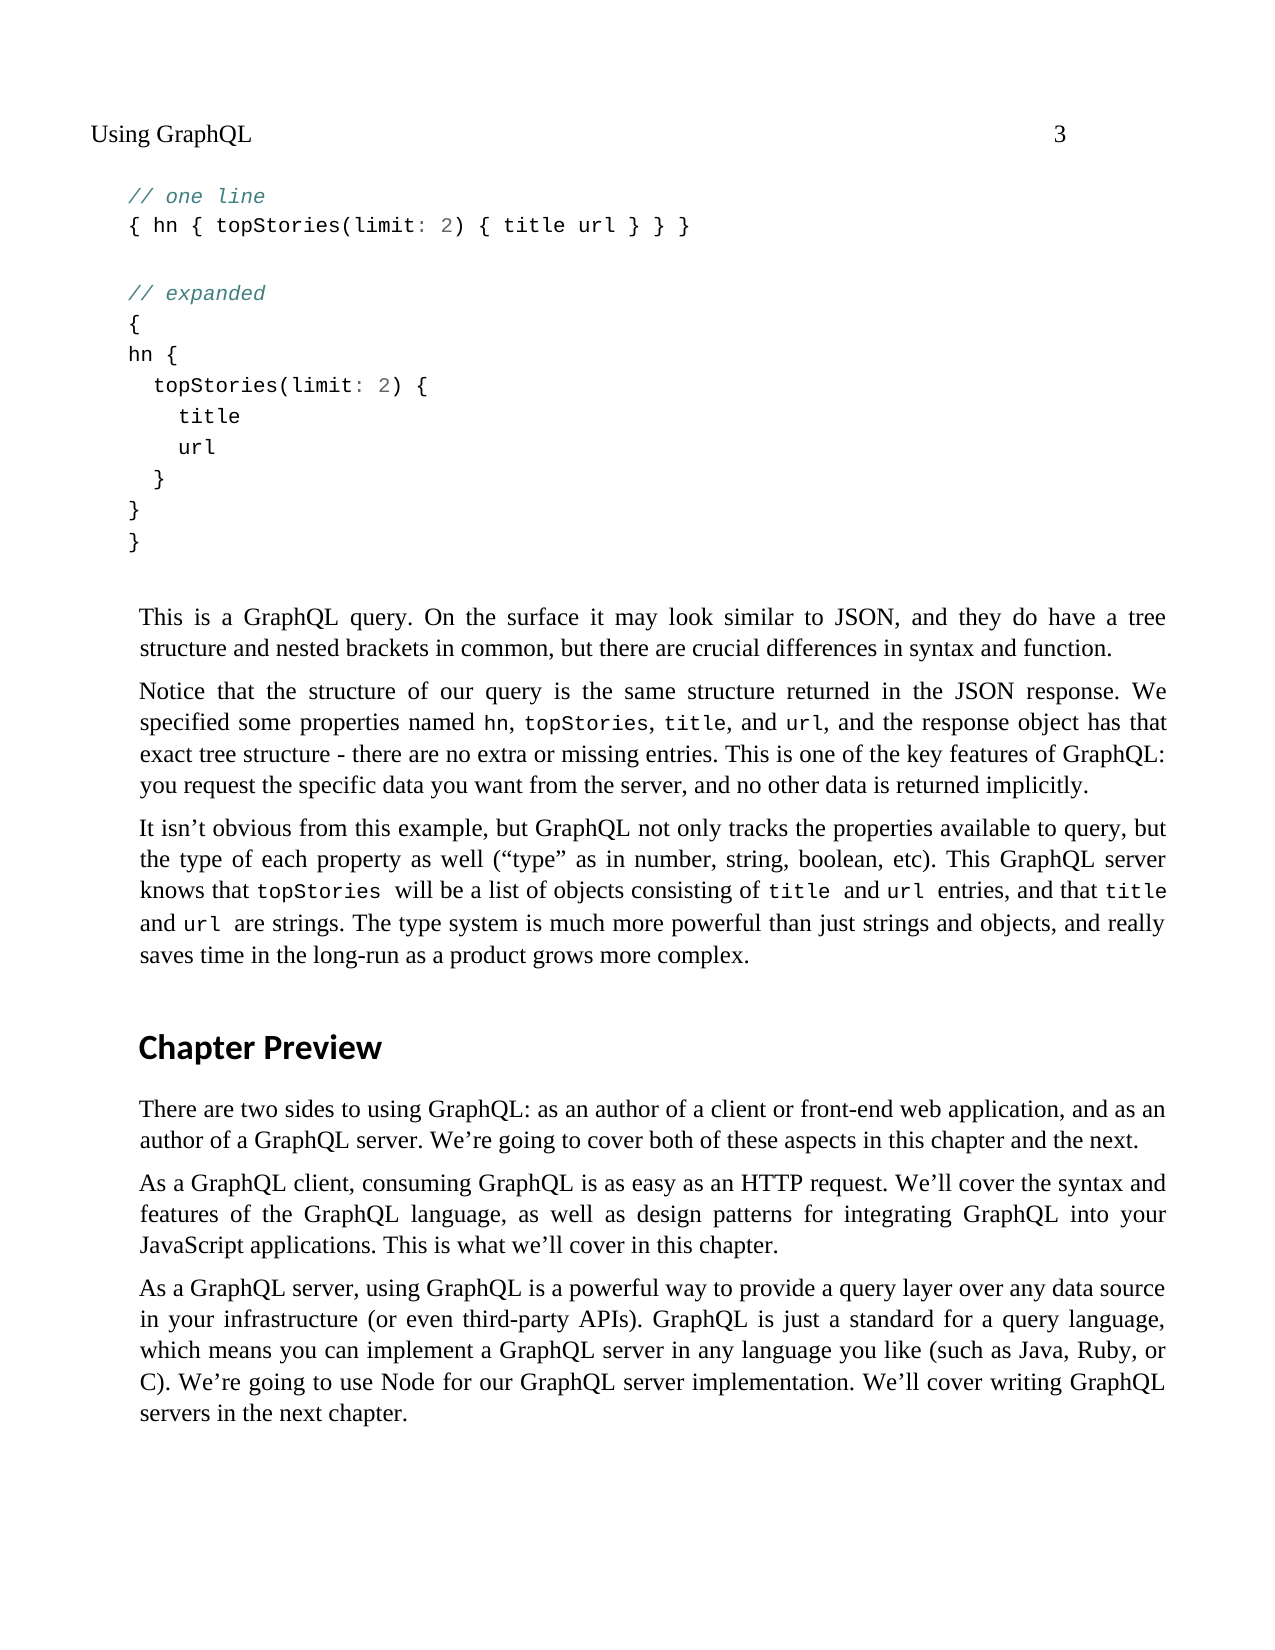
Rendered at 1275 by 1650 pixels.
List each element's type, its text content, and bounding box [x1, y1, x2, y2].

text This is a GraphQL query. On the surface it may look similar to JSON, and they do have a tree structure and nested brackets in common, but there are crucial differences in syntax and function. [138, 602, 1167, 662]
text { [128, 313, 1169, 336]
text hn { [128, 344, 1169, 367]
text topStories(limit: 2) { [128, 375, 1169, 398]
text title [128, 406, 1169, 429]
subtitle Chapter Preview [138, 1025, 1158, 1068]
text As a GraphQL client, consuming GraphQL is as easy as an HTTP request. We’ll cover the syntax and features of the GraphQL language, as well as design patterns for integrating GraphQL into your JavaScript applications. This is what we’ll cover in this chapter. [138, 1168, 1167, 1259]
text url [128, 437, 1169, 461]
text // one line [128, 186, 1062, 209]
text // expanded [128, 283, 1169, 307]
text There are two sides to using GraphQL: as an author of a client or front-end web application, and as an author of a GraphQL server. We’re going to cover both of these aspects in this chapter and the next. [138, 1094, 1167, 1154]
text } [128, 468, 1169, 492]
text It isn’t obvious from this example, but GraphQL not only tracks the properties available to query, but the type of each property as well (“type” as in number, string, boolean, etc). This GraphQL server knows that topStories will be a list of objects consisting of title and url entries, and that title and url are strings. The type system is much more powerful than just strings and objects, and really saves time in the long-run as a product grows more complex. [138, 813, 1167, 968]
text } [128, 499, 1169, 523]
text As a GraphQL server, using GraphQL is a powerful way to provide a query layer over any data source in your infrastructure (or even third-party APIs). GraphQL is just a standard for a query language, which means you can implement a GraphQL server in any language you like (such as Java, Ruby, or C). We’re going to use Node for our GraphQL server implementation. We’ll cover writing GraphQL servers in the next chapter. [138, 1273, 1167, 1427]
text Notice that the structure of our query is the same structure returned in the JSON response. We specified some properties named hn, topStories, title, and url, and the response object has that exact tree structure - there are no extra or missing entries. This is one of the key features of GraphQL: you request the specific data you want from the server, and no other data is returned implicitly. [138, 676, 1167, 799]
text { hn { topStories(limit: 2) { title url } } } [128, 215, 1062, 239]
text } [128, 531, 1169, 554]
